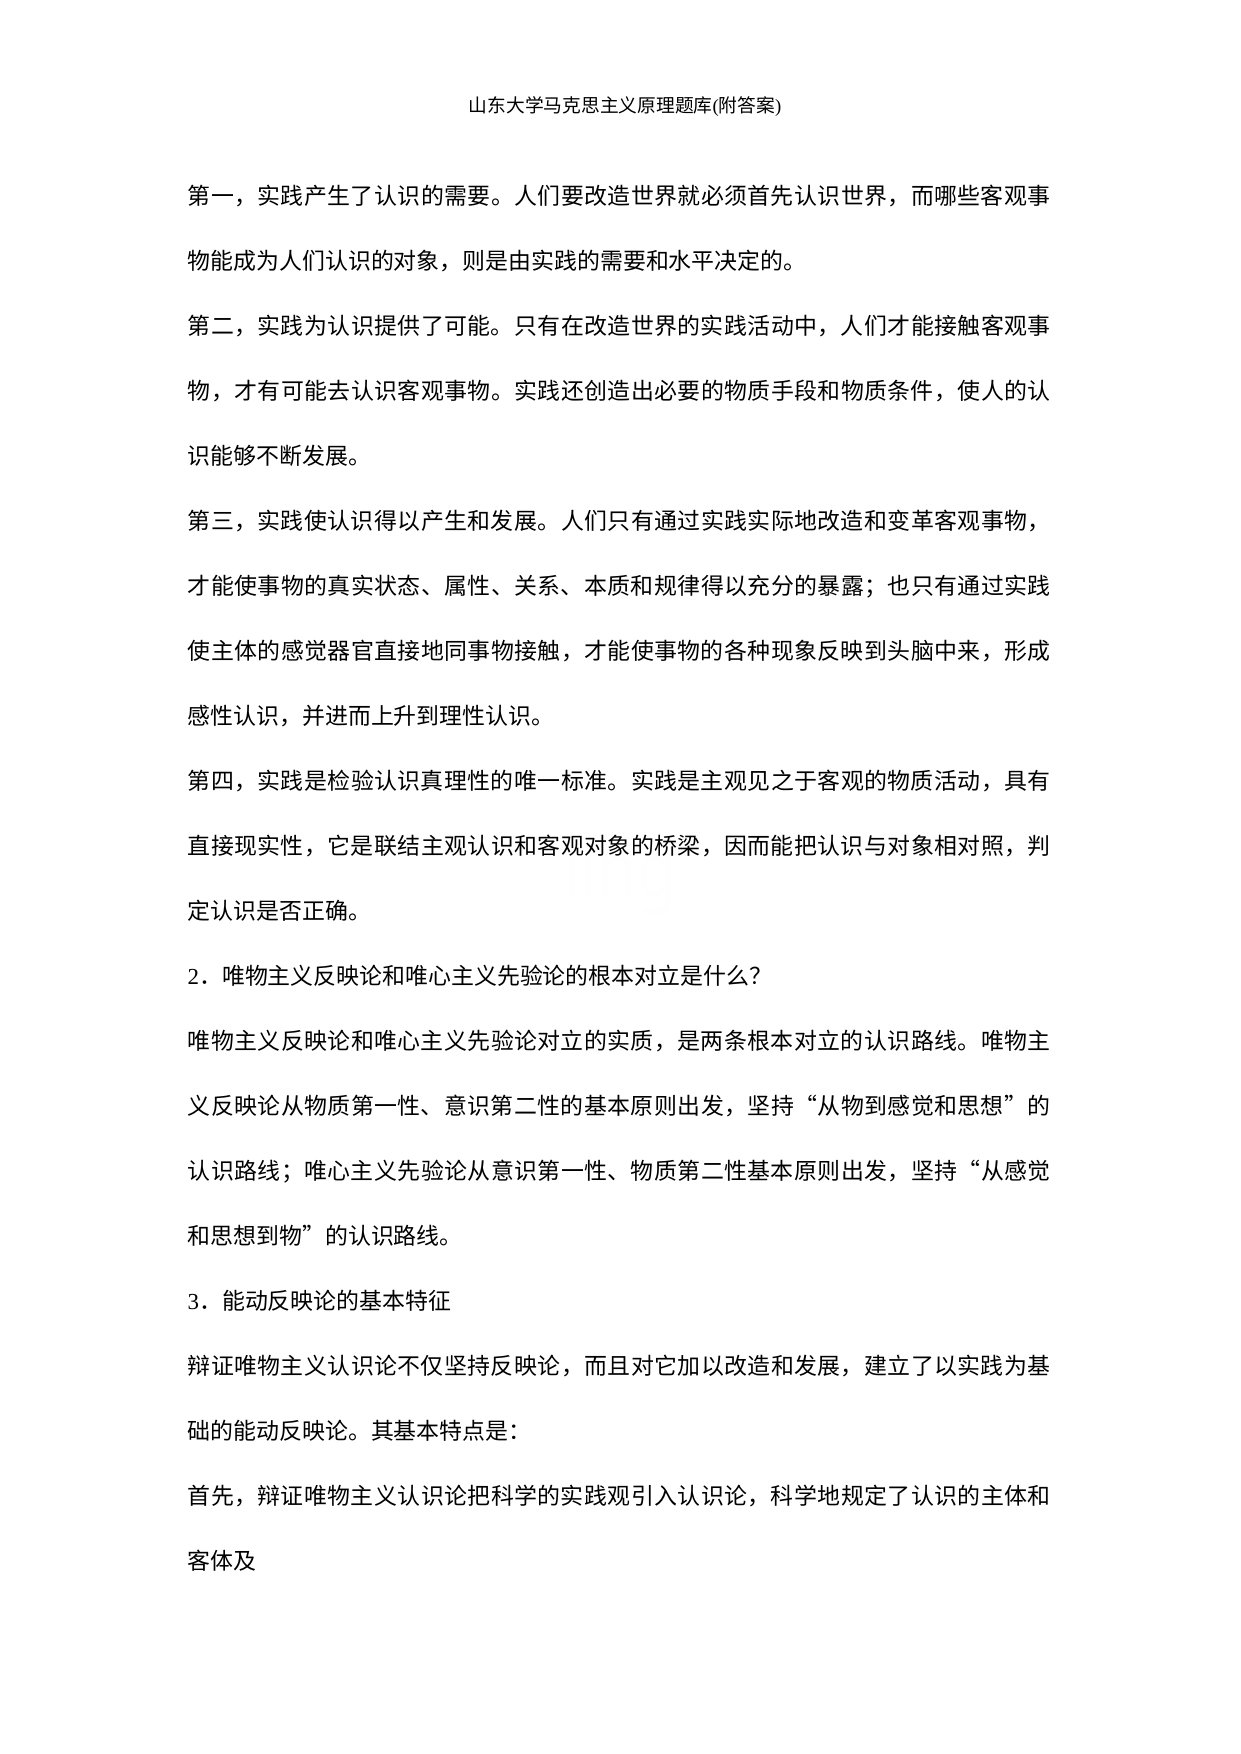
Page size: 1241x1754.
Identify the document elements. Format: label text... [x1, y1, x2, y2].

text 第二，实践为认识提供了可能。只有在改造世界的实践活动中，人们才能接触客观事物，才有可能去认识客观事物。实践还创造出必要的物质手段和物质条件，使人的认识能够不断发展。 [187, 292, 1053, 487]
text 辩证唯物主义认识论不仅坚持反映论，而且对它加以改造和发展，建立了以实践为基础的能动反映论。其基本特点是： [187, 1332, 1053, 1462]
text 第四，实践是检验认识真理性的唯一标准。实践是主观见之于客观的物质活动，具有直接现实性，它是联结主观认识和客观对象的桥梁，因而能把认识与对象相对照，判定认识是否正确。 [187, 747, 1053, 942]
text 唯物主义反映论和唯心主义先验论对立的实质，是两条根本对立的认识路线。唯物主义反映论从物质第一性、意识第二性的基本原则出发，坚持“从物到感觉和思想”的认识路线；唯心主义先验论从意识第一性、物质第二性基本原则出发，坚持“从感觉和思想到物”的认识路线。 [187, 1007, 1053, 1267]
text 第一，实践产生了认识的需要。人们要改造世界就必须首先认识世界，而哪些客观事物能成为人们认识的对象，则是由实践的需要和水平决定的。 [187, 162, 1053, 292]
text 首先，辩证唯物主义认识论把科学的实践观引入认识论，科学地规定了认识的主体和客体及 [187, 1462, 1053, 1592]
text 第三，实践使认识得以产生和发展。人们只有通过实践实际地改造和变革客观事物，才能使事物的真实状态、属性、关系、本质和规律得以充分的暴露；也只有通过实践使主体的感觉器官直接地同事物接触，才能使事物的各种现象反映到头脑中来，形成感性认识，并进而上升到理性认识。 [187, 487, 1053, 747]
text 3．能动反映论的基本特征 [187, 1267, 1053, 1332]
text 2．唯物主义反映论和唯心主义先验论的根本对立是什么？ [187, 942, 1053, 1007]
